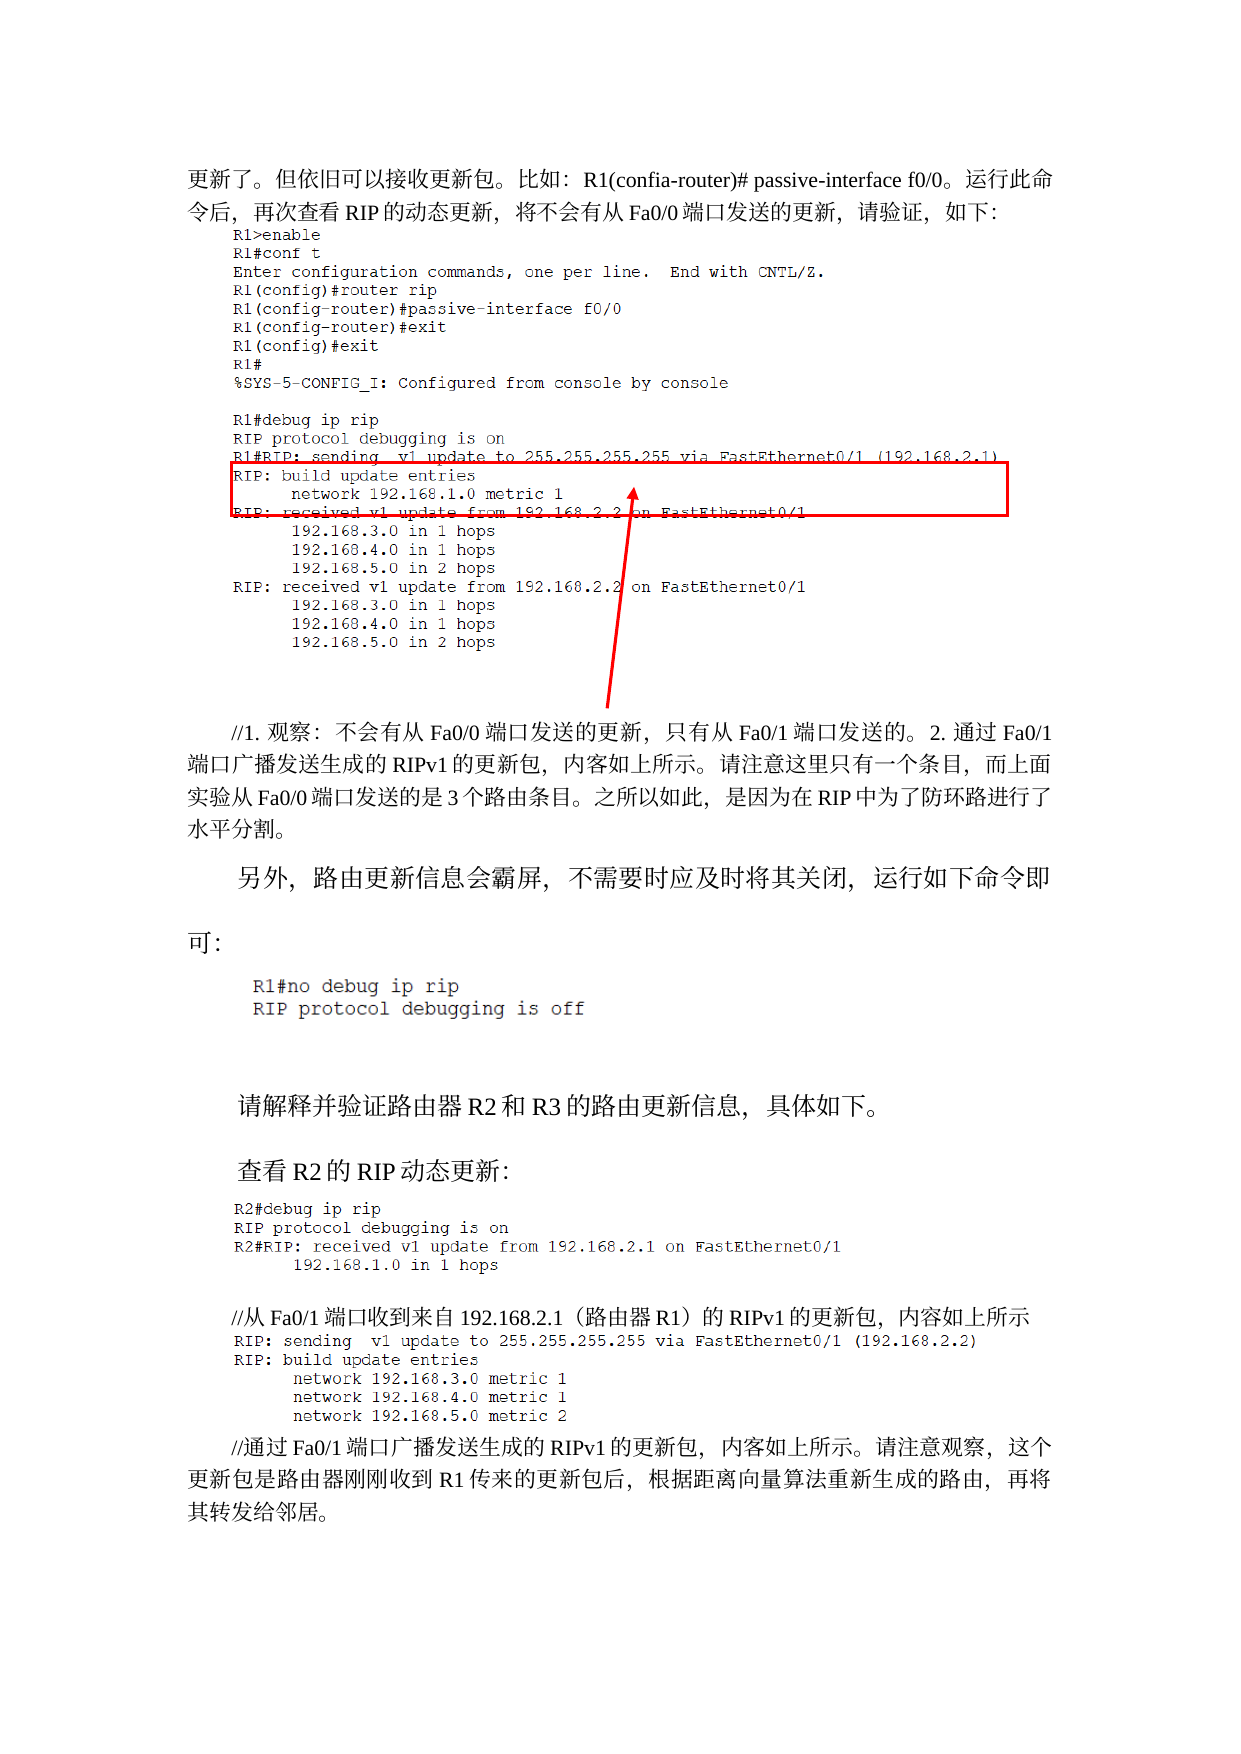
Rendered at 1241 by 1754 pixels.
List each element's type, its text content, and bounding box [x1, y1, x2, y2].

text //1. 观察：不会有从Fa0/0端口发送的更新，只有从Fa0/1端口发送的。2. 通过Fa0/1端口广播发送生成的RIPv1的更新包，内客如上所示。请注意这里只有一个条目，而上面实验从Fa0/0端口发送的是3个路由条目。之所以如此，是因为在RIP中为了防环路进行了水平分割。 [187, 714, 1053, 844]
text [187, 162, 1053, 227]
picture [231, 227, 1001, 461]
picture [231, 1332, 999, 1427]
text 请解释并验证路由器R2和R3的路由更新信息，具体如下。 [187, 1072, 1053, 1137]
text 另外，路由更新信息会霸屏，不需要时应及时将其关闭，运行如下命令即可： [187, 844, 1053, 974]
picture [253, 974, 608, 1021]
text //从Fa0/1端口收到来自192.168.2.1（路由器R1）的RIPv1的更新包，内容如上所示 [187, 1299, 1053, 1332]
text //通过Fa0/1端口广播发送生成的RIPv1的更新包，内客如上所示。请注意观察，这个更新包是路由器刚刚收到R1传来的更新包后，根据距离向量算法重新生成的路由，再将其转发给邻居。 [187, 1429, 1053, 1527]
picture [231, 1202, 999, 1275]
picture [616, 517, 1001, 653]
picture [233, 464, 1001, 514]
text 查看R2的RIP动态更新： [187, 1137, 1053, 1202]
picture [231, 517, 628, 653]
